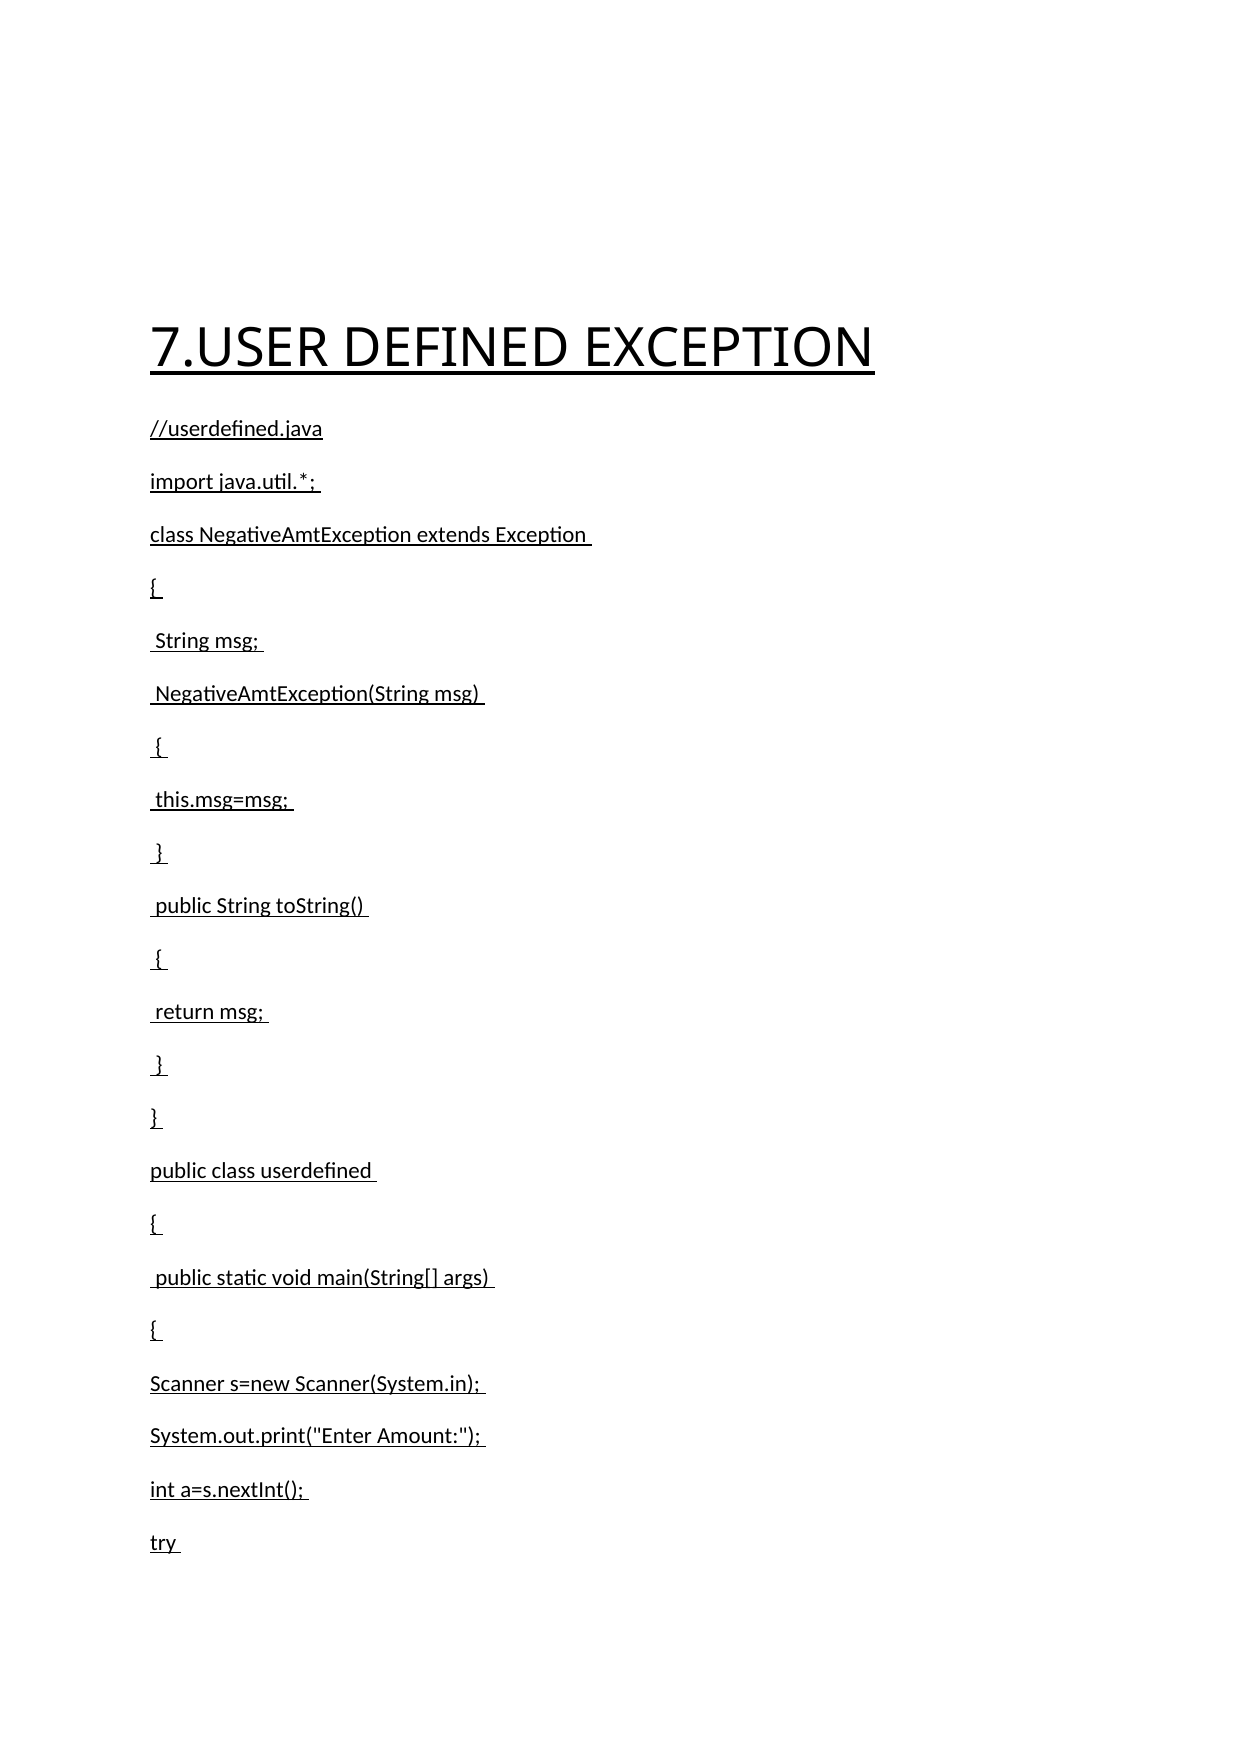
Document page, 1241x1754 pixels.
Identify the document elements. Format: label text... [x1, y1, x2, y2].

text public static void main(String[] args) [150, 1263, 1090, 1291]
text return msg; [150, 997, 1090, 1026]
text //userdefined.java [150, 414, 1090, 442]
text String msg; [150, 626, 1090, 654]
text public String toString() [150, 891, 1090, 919]
text import java.util.*; [150, 467, 1090, 495]
text int a=s.nextInt(); [150, 1475, 1090, 1503]
text { [150, 944, 1090, 972]
text NegativeAmtException(String msg) [150, 679, 1090, 707]
text { [150, 573, 1090, 601]
text System.out.print("Enter Amount:"); [150, 1422, 1090, 1450]
text this.msg=msg; [150, 785, 1090, 813]
text Scanner s=new Scanner(System.in); [150, 1369, 1090, 1397]
text class NegativeAmtException extends Exception [150, 520, 1090, 548]
text { [150, 1316, 1090, 1344]
text { [150, 1209, 1090, 1238]
text { [150, 732, 1090, 760]
text } [150, 838, 1090, 866]
text try [150, 1528, 1090, 1556]
text } [150, 1051, 1090, 1078]
text public class userdefined [150, 1157, 1090, 1184]
text 7.USER DEFINED EXCEPTION [150, 309, 1090, 382]
text } [150, 1103, 1090, 1132]
